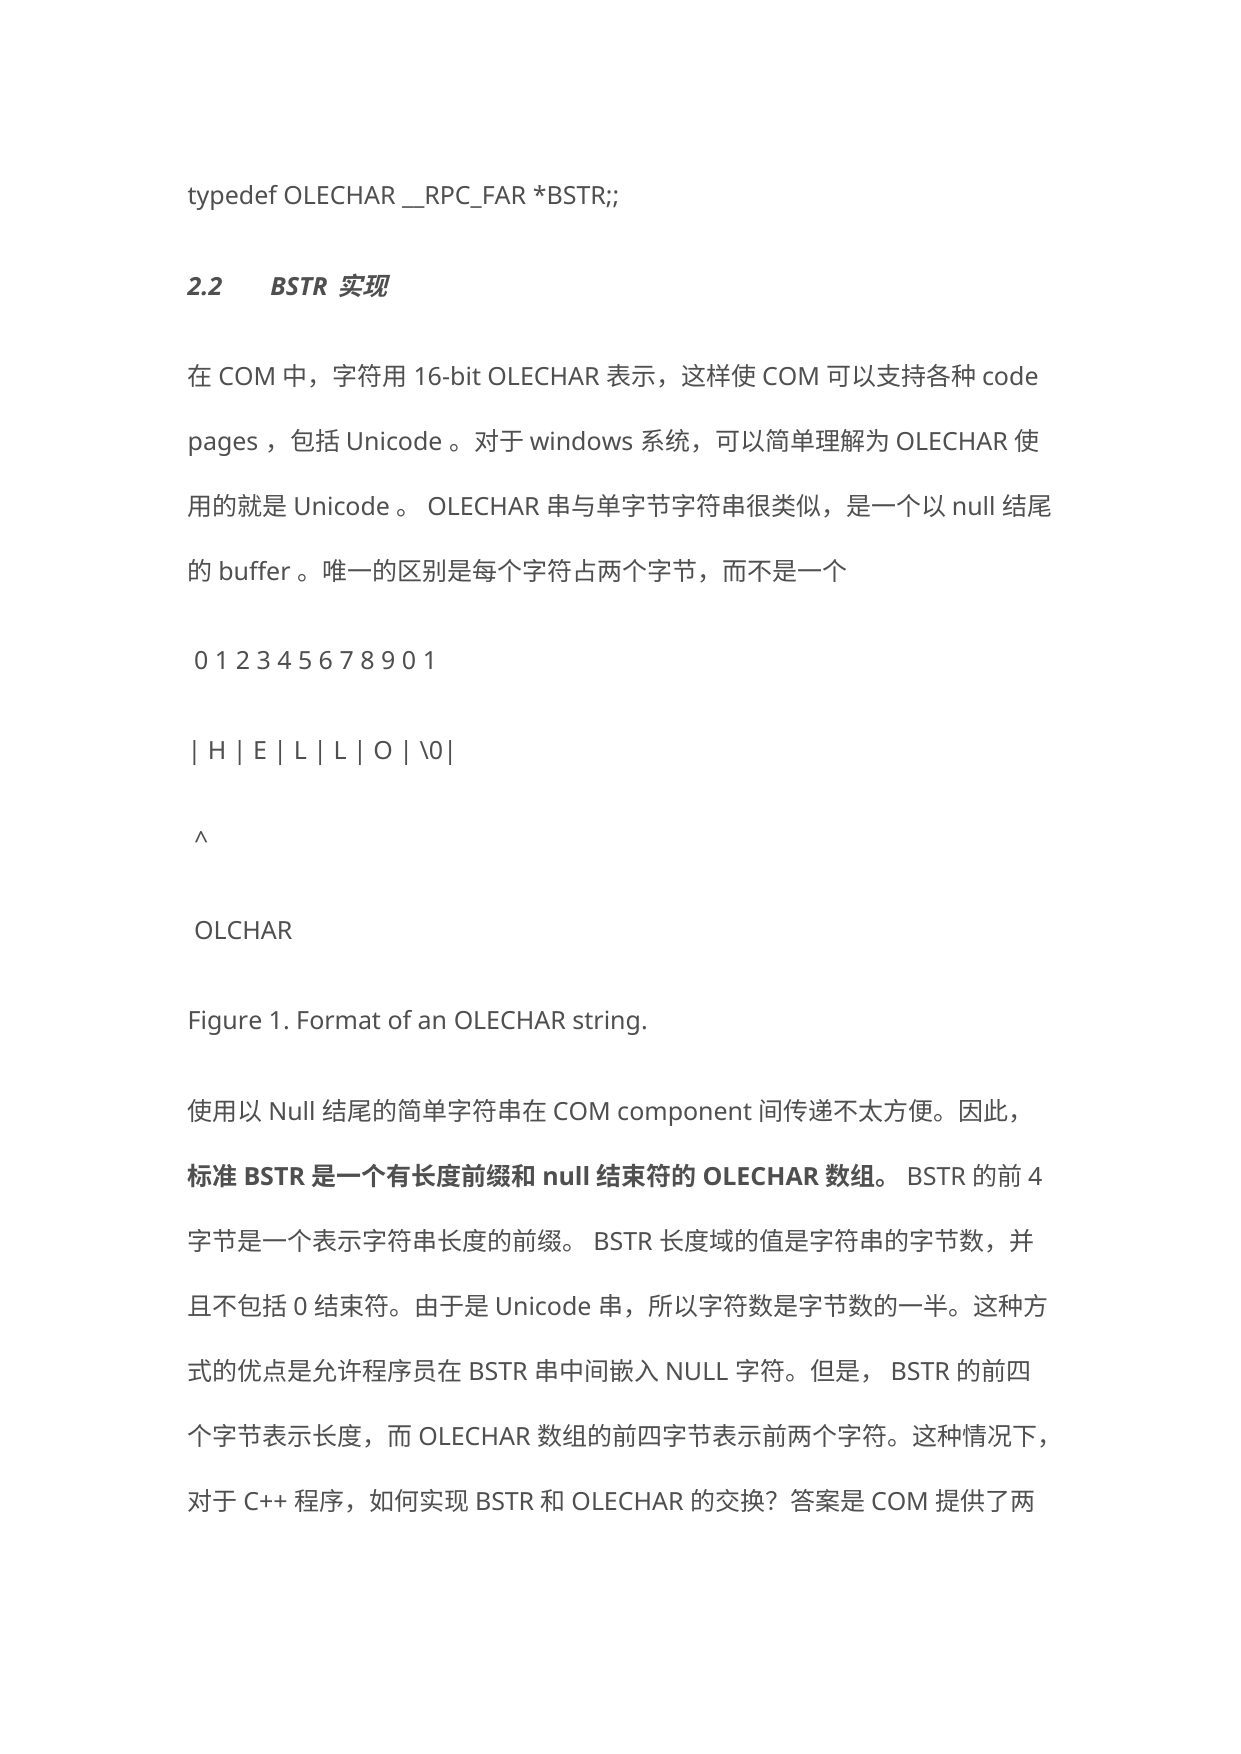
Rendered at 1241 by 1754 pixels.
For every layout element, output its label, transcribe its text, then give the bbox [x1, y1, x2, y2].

text OLCHAR [187, 897, 1053, 962]
text 2.2 BSTR 实现 [187, 252, 1053, 317]
text ^ [187, 807, 1053, 872]
text 在 COM 中，字符用 16-bit OLECHAR 表示，这样使 COM 可以支持各种 code pages ，包括 Unicode 。对于 windows 系统，可以简单理解为 OLECHAR 使用的就是 Unicode 。 OLECHAR 串与单字节字符串很类似，是一个以 null 结尾的 buffer 。唯一的区别是每个字符占两个字节，而不是一个 [187, 342, 1053, 602]
text | H | E | L | L | O | \0| [187, 717, 1053, 782]
text Figure 1. Format of an OLECHAR string. [187, 987, 1053, 1052]
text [187, 1077, 1053, 1532]
text typedef OLECHAR __RPC_FAR *BSTR;; [187, 162, 1053, 227]
text 0 1 2 3 4 5 6 7 8 9 0 1 [187, 627, 1053, 692]
